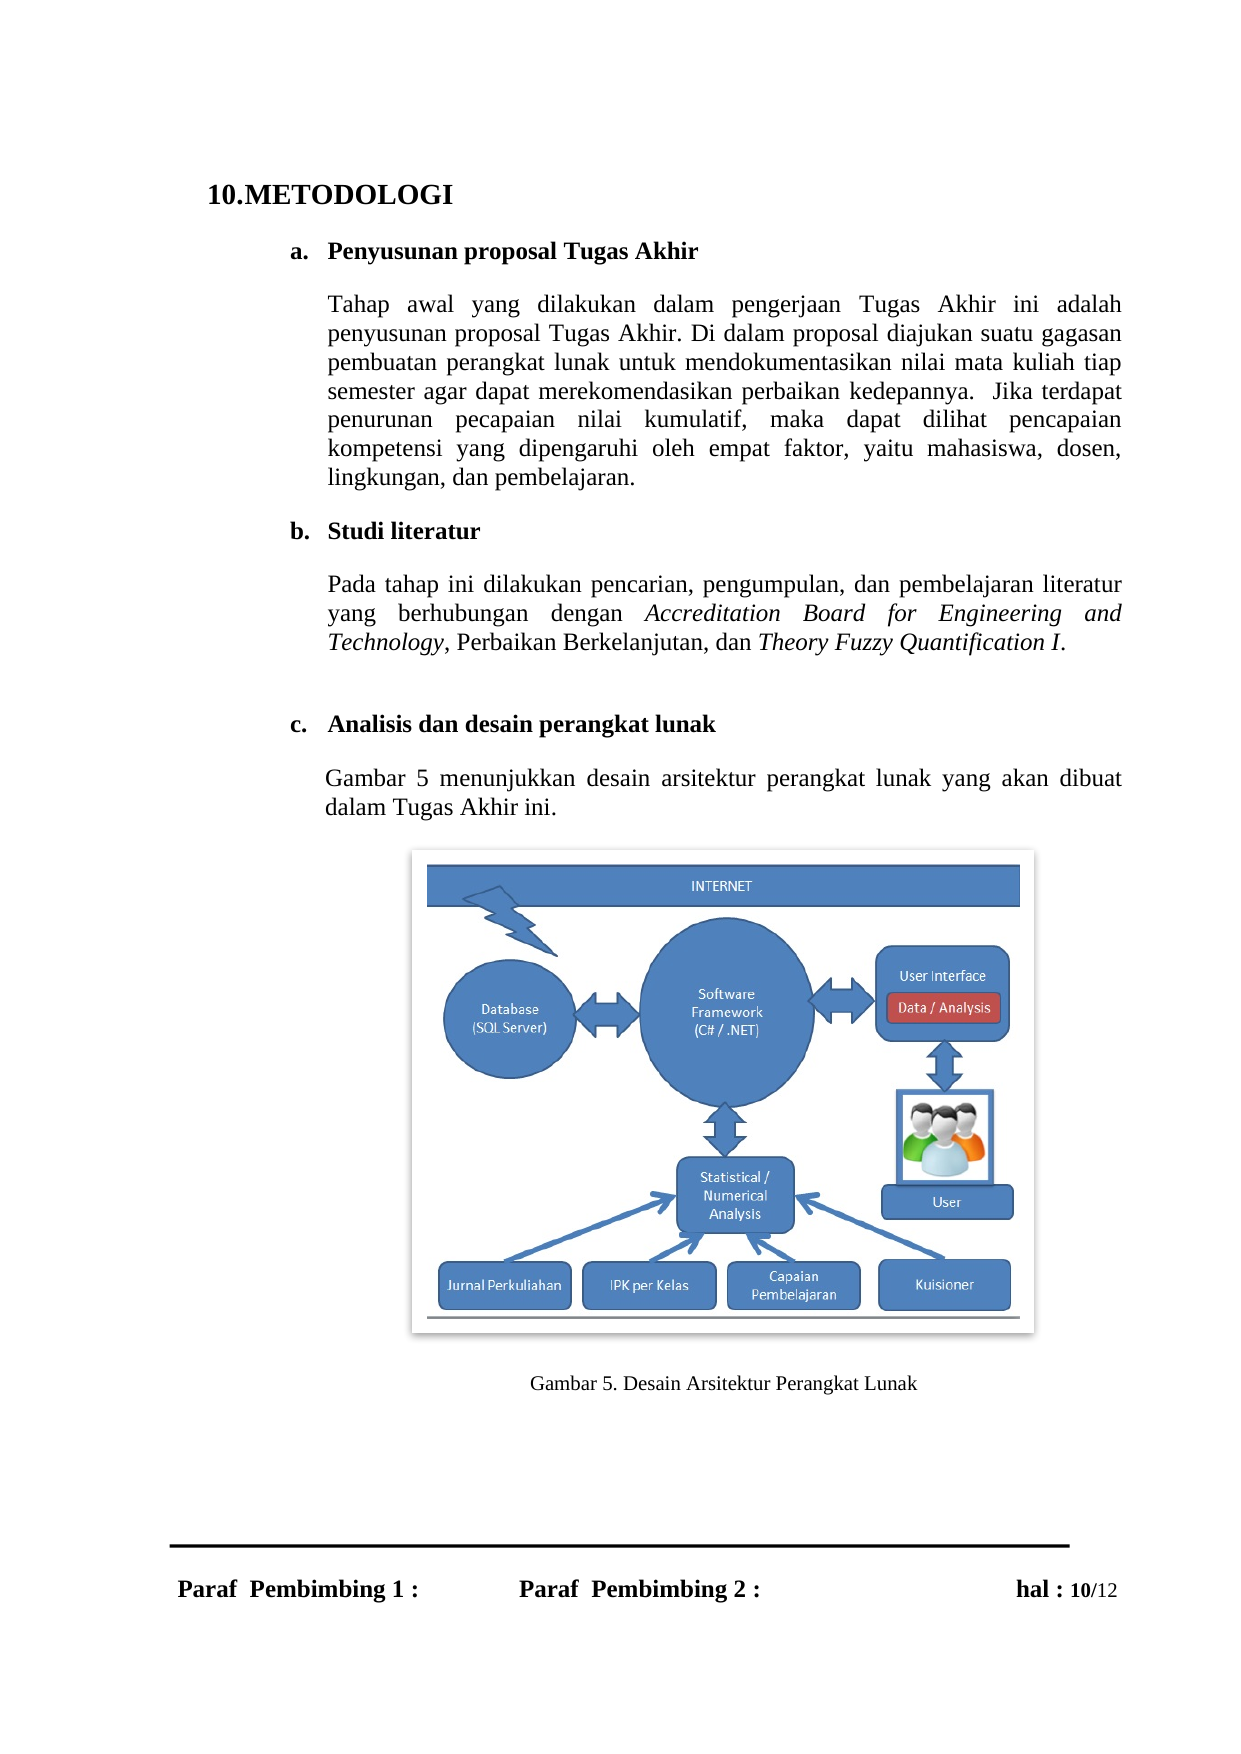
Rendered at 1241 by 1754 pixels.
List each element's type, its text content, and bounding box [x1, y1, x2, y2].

list Tahap awal yang dilakukan dalam pengerjaan Tugas Akhir ini adalah penyusunan proposal Tugas Akhir. Di dalam proposal diajukan suatu gagasan pembuatan perangkat lunak untuk mendokumentasikan nilai mata kuliah tiap semester agar dapat merekomendasikan perbaikan kedepannya. Jika terdapat penurunan pecapaian nilai kumulatif, maka dapat dilihat pencapaian kompetensi yang dipengaruhi oleh empat faktor, yaitu mahasiswa, dosen, lingkungan, dan pembelajaran. [327, 289, 1122, 491]
list Pada tahap ini dilakukan pencarian, pengumpulan, dan pembelajaran literatur yang berhubungan dengan Accreditation Board for Engineering and Technology, Perbaikan Berkelanjutan, dan Theory Fuzzy Quantification I. [327, 569, 1122, 656]
subtitle Studi literatur [290, 516, 1122, 544]
subtitle Penyusunan proposal Tugas Akhir [290, 236, 1122, 264]
text Gambar 5. Desain Arsitektur Perangkat Lunak [325, 1371, 1122, 1395]
subtitle METODOLOGI [207, 177, 1122, 211]
subtitle Analisis dan desain perangkat lunak [290, 709, 1122, 738]
picture [427, 864, 1020, 1319]
text Gambar 5 menunjukkan desain arsitektur perangkat lunak yang akan dibuat dalam Tugas Akhir ini. [325, 763, 1122, 821]
